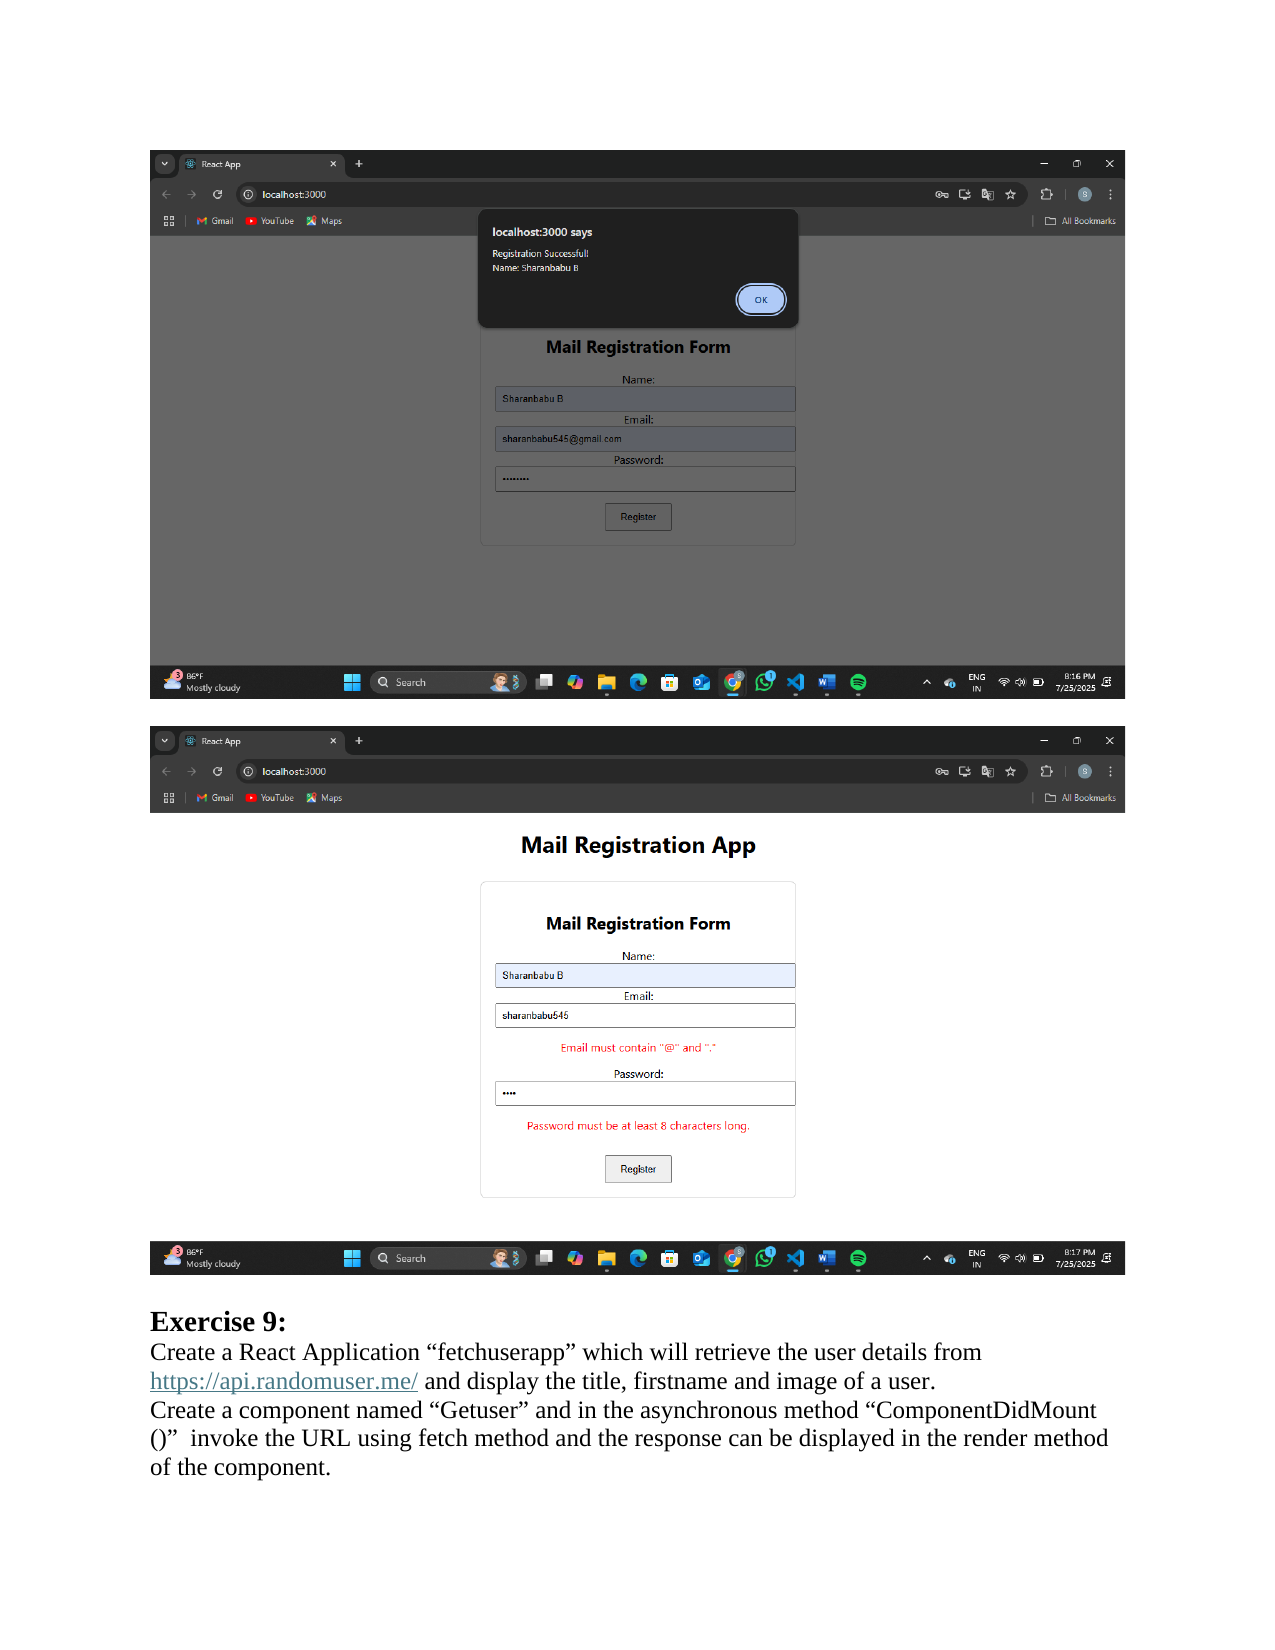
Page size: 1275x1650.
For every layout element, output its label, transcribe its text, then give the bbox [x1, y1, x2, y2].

picture [150, 726, 1125, 1275]
picture [150, 150, 1125, 699]
text Create a React Application “fetchuserapp” which will retrieve the user details from https://api.randomuser.me/ and display the title, firstname and image of a user. [150, 1337, 1125, 1395]
text Exercise 9: [150, 1304, 1125, 1337]
text Create a component named “Getuser” and in the asynchronous method “ComponentDidMount ()” invoke the URL using fetch method and the response can be displayed in the render method of the component. [150, 1395, 1125, 1481]
